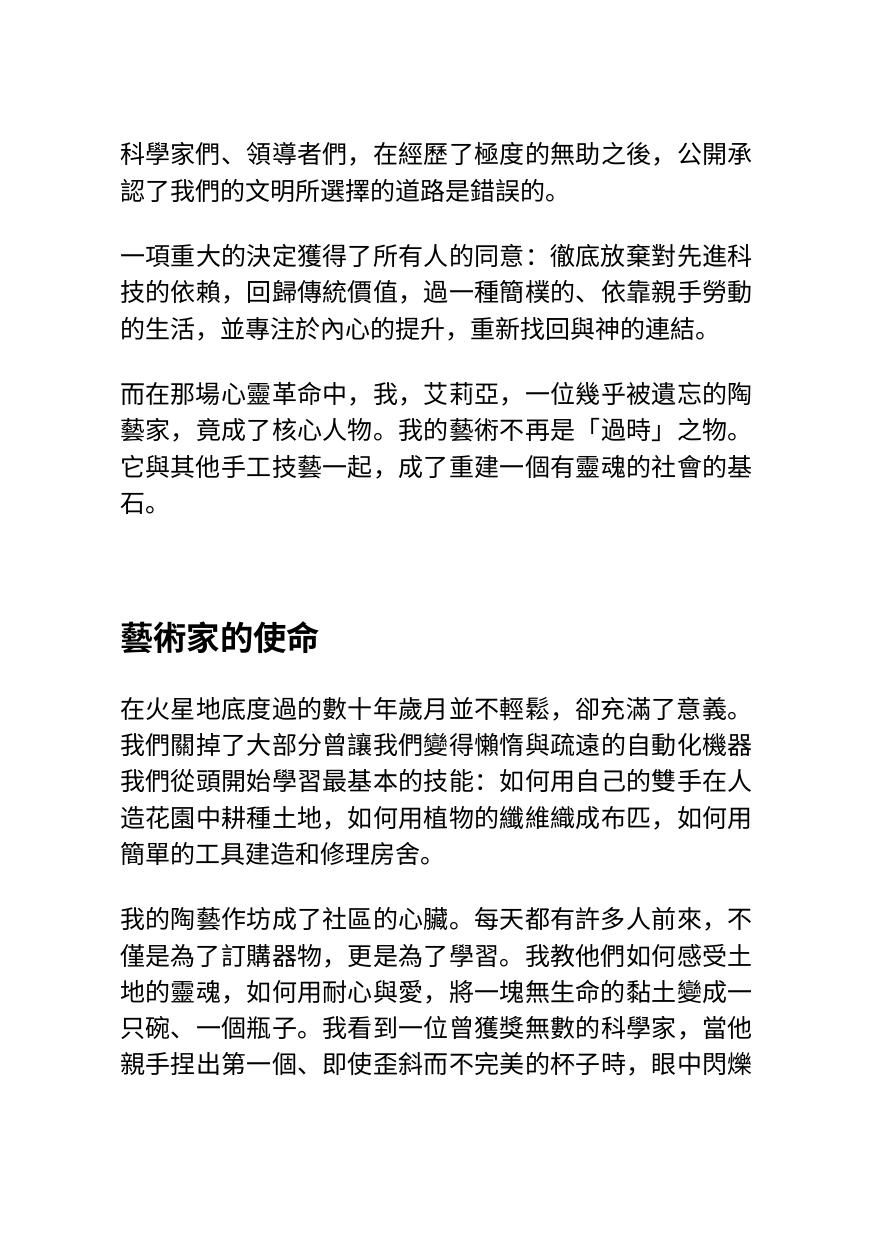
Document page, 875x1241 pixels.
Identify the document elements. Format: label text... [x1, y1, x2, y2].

text 一項重大的決定獲得了所有人的同意：徹底放棄對先進科技的依賴，回歸傳統價值，過一種簡樸的、依靠親手勞動的生活，並專注於內心的提升，重新找回與神的連結。 [120, 237, 754, 345]
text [120, 135, 754, 207]
text 藝術家的使命 [120, 612, 754, 660]
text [120, 900, 754, 1081]
text 在火星地底度過的數十年歲月並不輕鬆，卻充滿了意義。我們關掉了大部分曾讓我們變得懶惰與疏遠的自動化機器。我們從頭開始學習最基本的技能：如何用自己的雙手在人造花園中耕種土地，如何用植物的纖維織成布匹，如何用簡單的工具建造和修理房舍。 [120, 689, 754, 871]
text 而在那場心靈革命中，我，艾莉亞，一位幾乎被遺忘的陶藝家，竟成了核心人物。我的藝術不再是「過時」之物。它與其他手工技藝一起，成了重建一個有靈魂的社會的基石。 [120, 374, 754, 519]
